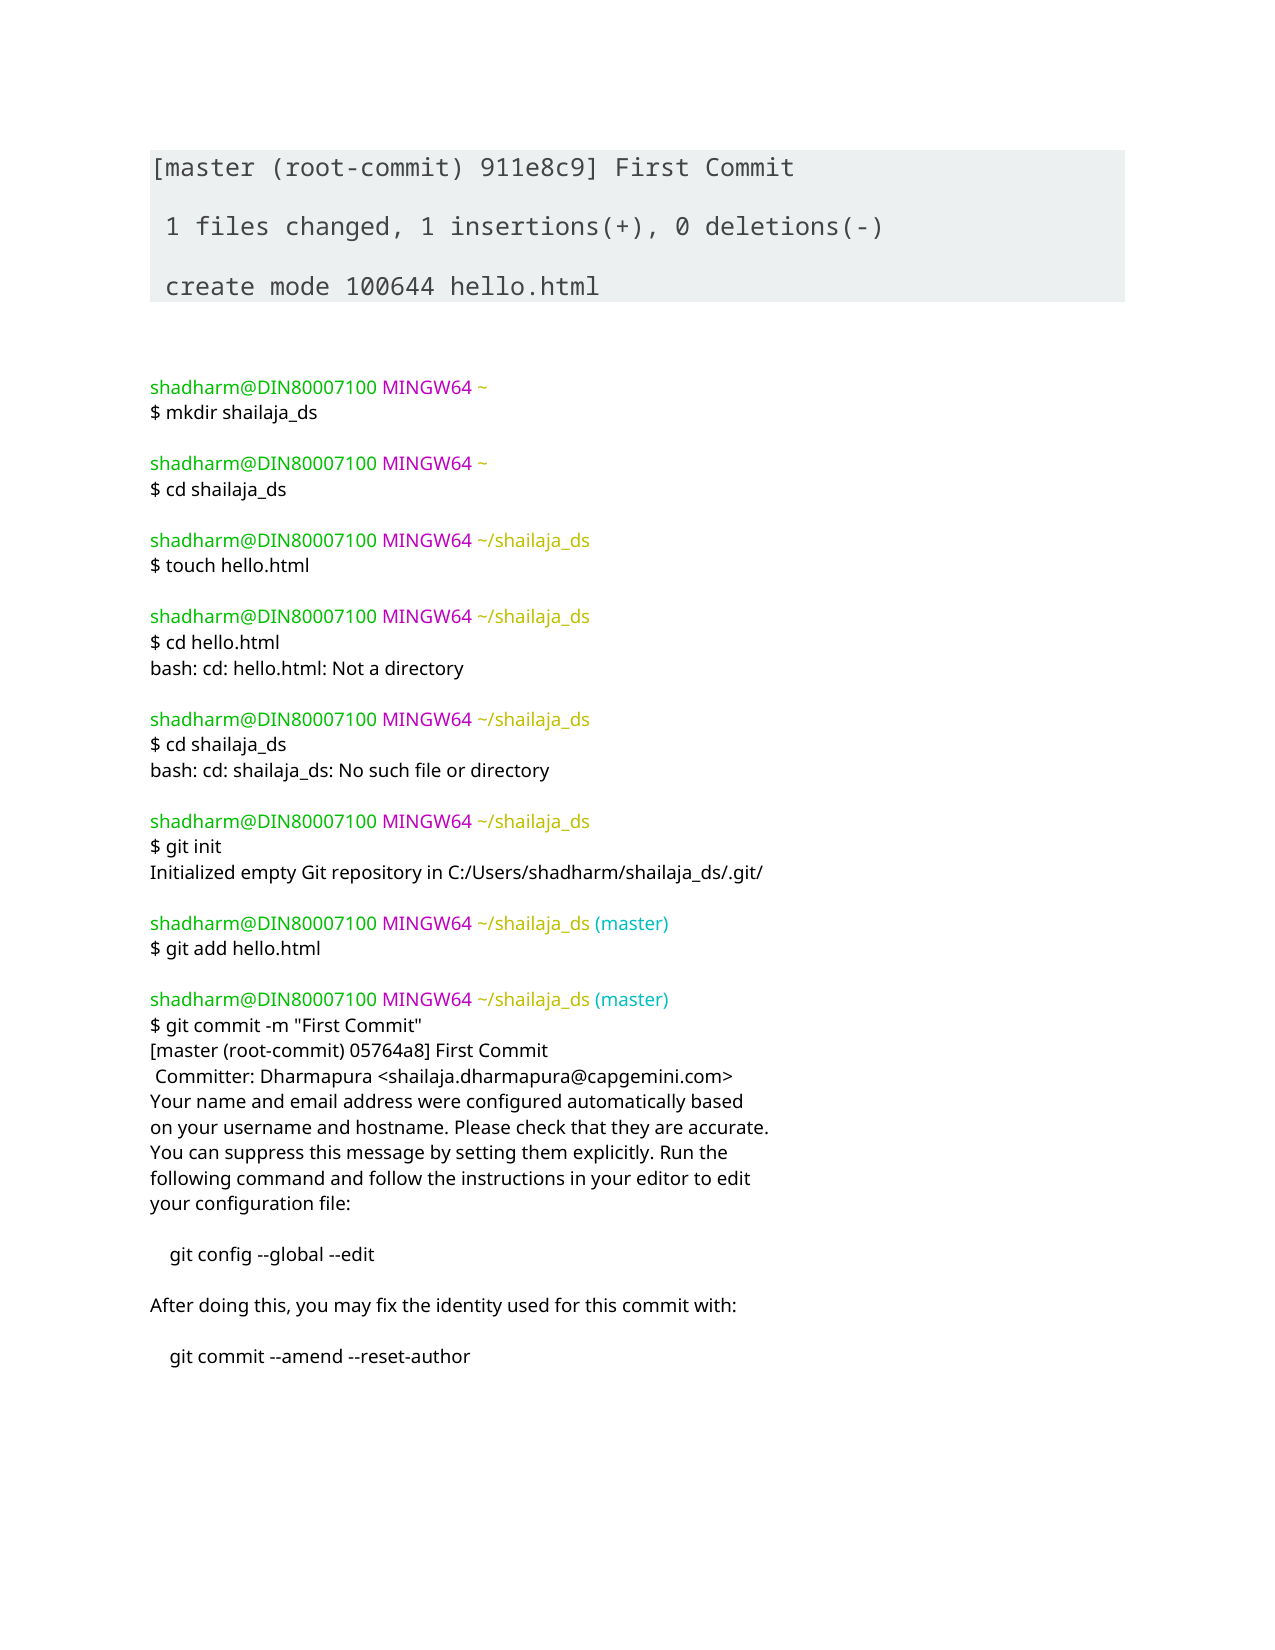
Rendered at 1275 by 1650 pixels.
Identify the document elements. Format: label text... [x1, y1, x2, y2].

text shadharm@DIN80007100 MINGW64 ~/shailaja_ds [150, 706, 1125, 731]
text $ mkdir shailaja_ds [150, 399, 1125, 425]
text $ git init [150, 833, 1125, 859]
text create mode 100644 hello.html [150, 268, 1125, 302]
text $ touch hello.html [150, 553, 1125, 578]
text You can suppress this message by setting them explicitly. Run the [150, 1140, 1125, 1165]
text shadharm@DIN80007100 MINGW64 ~/shailaja_ds (master) [150, 910, 1125, 936]
text $ cd hello.html [150, 629, 1125, 655]
text Your name and email address were configured automatically based [150, 1089, 1125, 1114]
text shadharm@DIN80007100 MINGW64 ~/shailaja_ds [150, 527, 1125, 553]
text your configuration file: [150, 1191, 1125, 1216]
text [master (root-commit) 911e8c9] First Commit [150, 150, 1125, 184]
text $ git commit -m "First Commit" [150, 1012, 1125, 1038]
text shadharm@DIN80007100 MINGW64 ~ [150, 451, 1125, 476]
text After doing this, you may fix the identity used for this commit with: [150, 1293, 1125, 1318]
text shadharm@DIN80007100 MINGW64 ~ [150, 374, 1125, 399]
text $ cd shailaja_ds [150, 476, 1125, 502]
text shadharm@DIN80007100 MINGW64 ~/shailaja_ds (master) [150, 987, 1125, 1012]
text git config --global --edit [150, 1242, 1125, 1267]
text Initialized empty Git repository in C:/Users/shadharm/shailaja_ds/.git/ [150, 859, 1125, 884]
text following command and follow the instructions in your editor to edit [150, 1165, 1125, 1191]
text shadharm@DIN80007100 MINGW64 ~/shailaja_ds [150, 604, 1125, 629]
text bash: cd: hello.html: Not a directory [150, 655, 1125, 680]
text git commit --amend --reset-author [150, 1344, 1125, 1369]
text $ cd shailaja_ds [150, 731, 1125, 757]
text Committer: Dharmapura <shailaja.dharmapura@capgemini.com> [150, 1063, 1125, 1089]
text bash: cd: shailaja_ds: No such file or directory [150, 757, 1125, 782]
text $ git add hello.html [150, 936, 1125, 961]
text shadharm@DIN80007100 MINGW64 ~/shailaja_ds [150, 808, 1125, 833]
text 1 files changed, 1 insertions(+), 0 deletions(-) [150, 209, 1125, 243]
text on your username and hostname. Please check that they are accurate. [150, 1114, 1125, 1140]
text [master (root-commit) 05764a8] First Commit [150, 1038, 1125, 1063]
